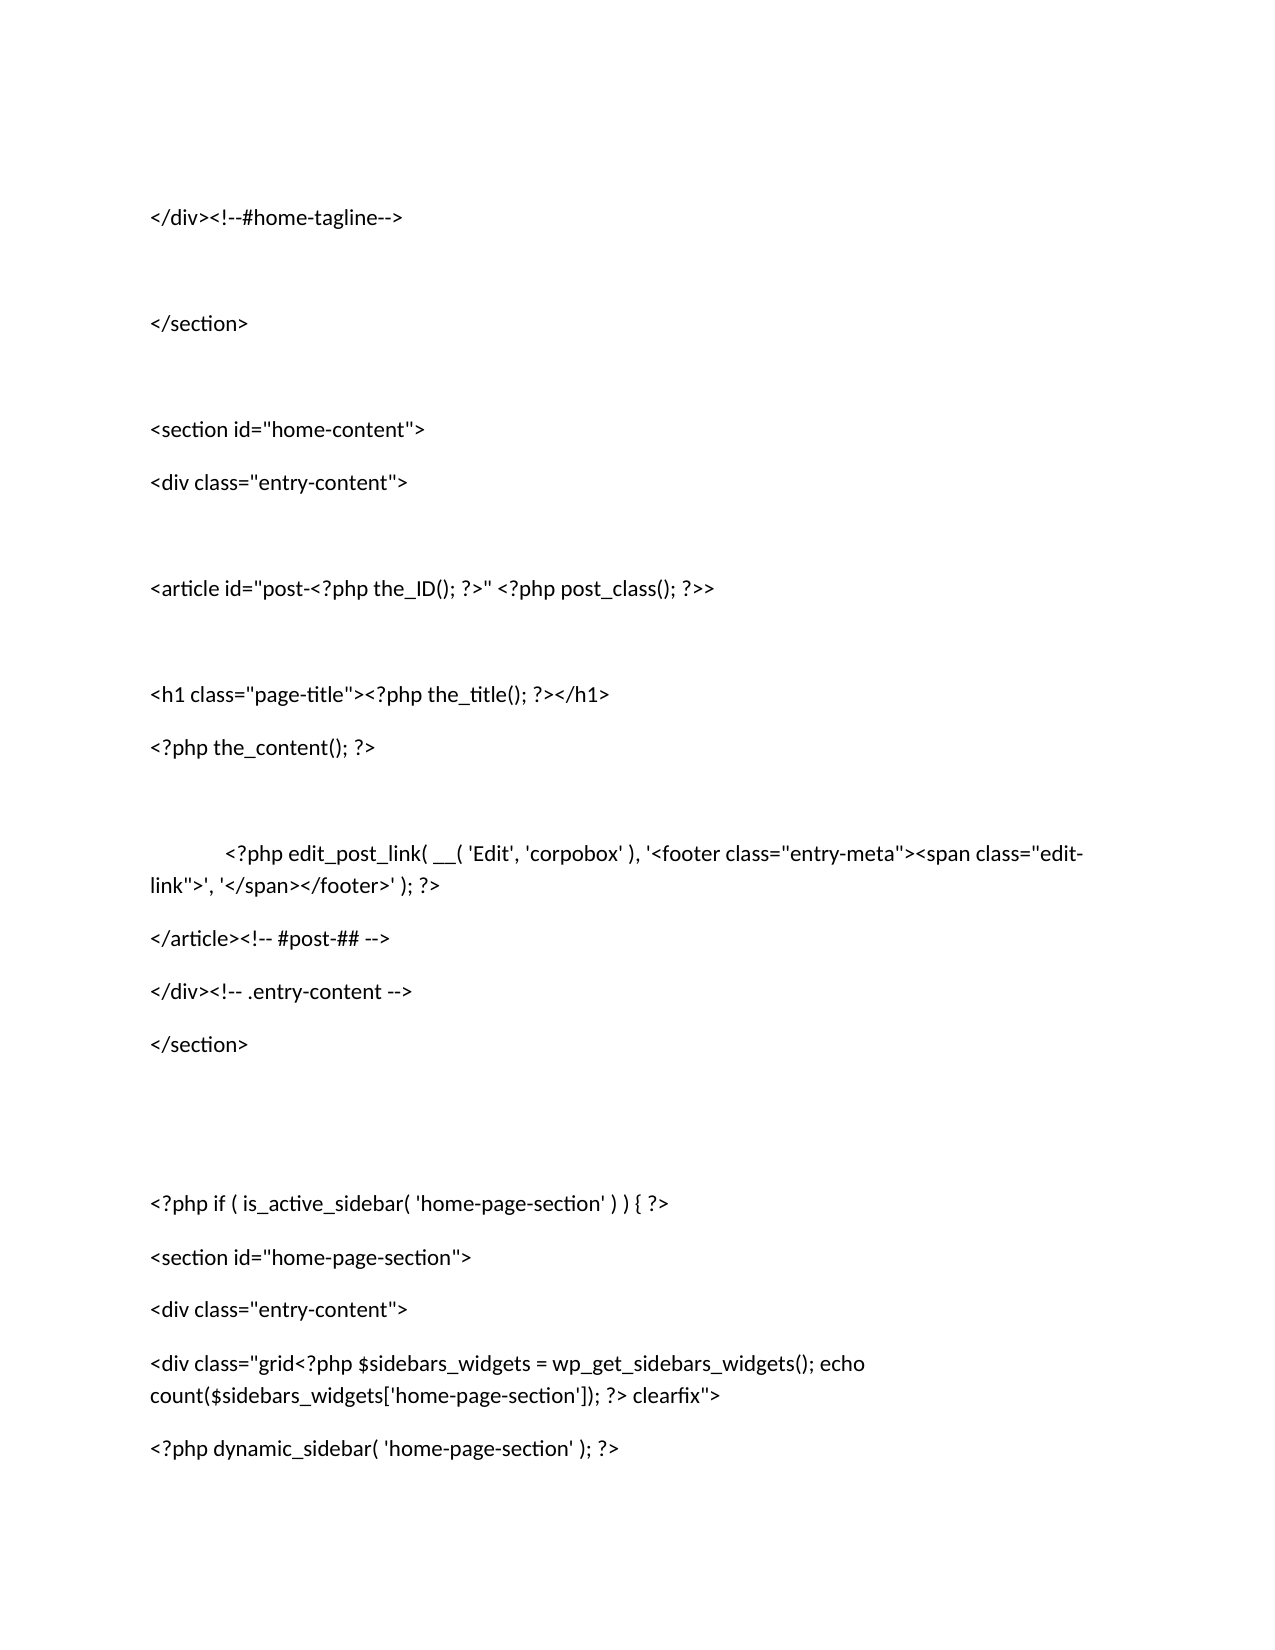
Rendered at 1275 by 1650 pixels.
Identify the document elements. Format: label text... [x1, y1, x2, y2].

text <article id="post-<?php the_ID(); ?>" <?php post_class(); ?>> [150, 574, 1125, 602]
text <?php if ( is_active_sidebar( 'home-page-section' ) ) { ?> [150, 1189, 1125, 1218]
text <section id="home-page-section"> [150, 1243, 1125, 1271]
text <div class="entry-content"> [150, 1296, 1125, 1324]
text <div class="entry-content"> [150, 468, 1125, 496]
text </section> [150, 309, 1125, 337]
text <?php the_content(); ?> [150, 733, 1125, 761]
text </article><!-- #post-## --> [150, 924, 1125, 952]
text <?php edit_post_link( __( 'Edit', 'corpobox' ), '<footer class="entry-meta"><span class="edit-link">', '</span></footer>' ); ?> [150, 839, 1125, 899]
text <section id="home-content"> [150, 415, 1125, 443]
text <div class="grid<?php $sidebars_widgets = wp_get_sidebars_widgets(); echo count($sidebars_widgets['home-page-section']); ?> clearfix"> [150, 1349, 1125, 1409]
text <h1 class="page-title"><?php the_title(); ?></h1> [150, 680, 1125, 708]
text </div><!-- .entry-content --> [150, 977, 1125, 1006]
text </div><!--#home-tagline--> [150, 203, 1125, 231]
text </section> [150, 1031, 1125, 1058]
text <?php dynamic_sidebar( 'home-page-section' ); ?> [150, 1434, 1125, 1462]
